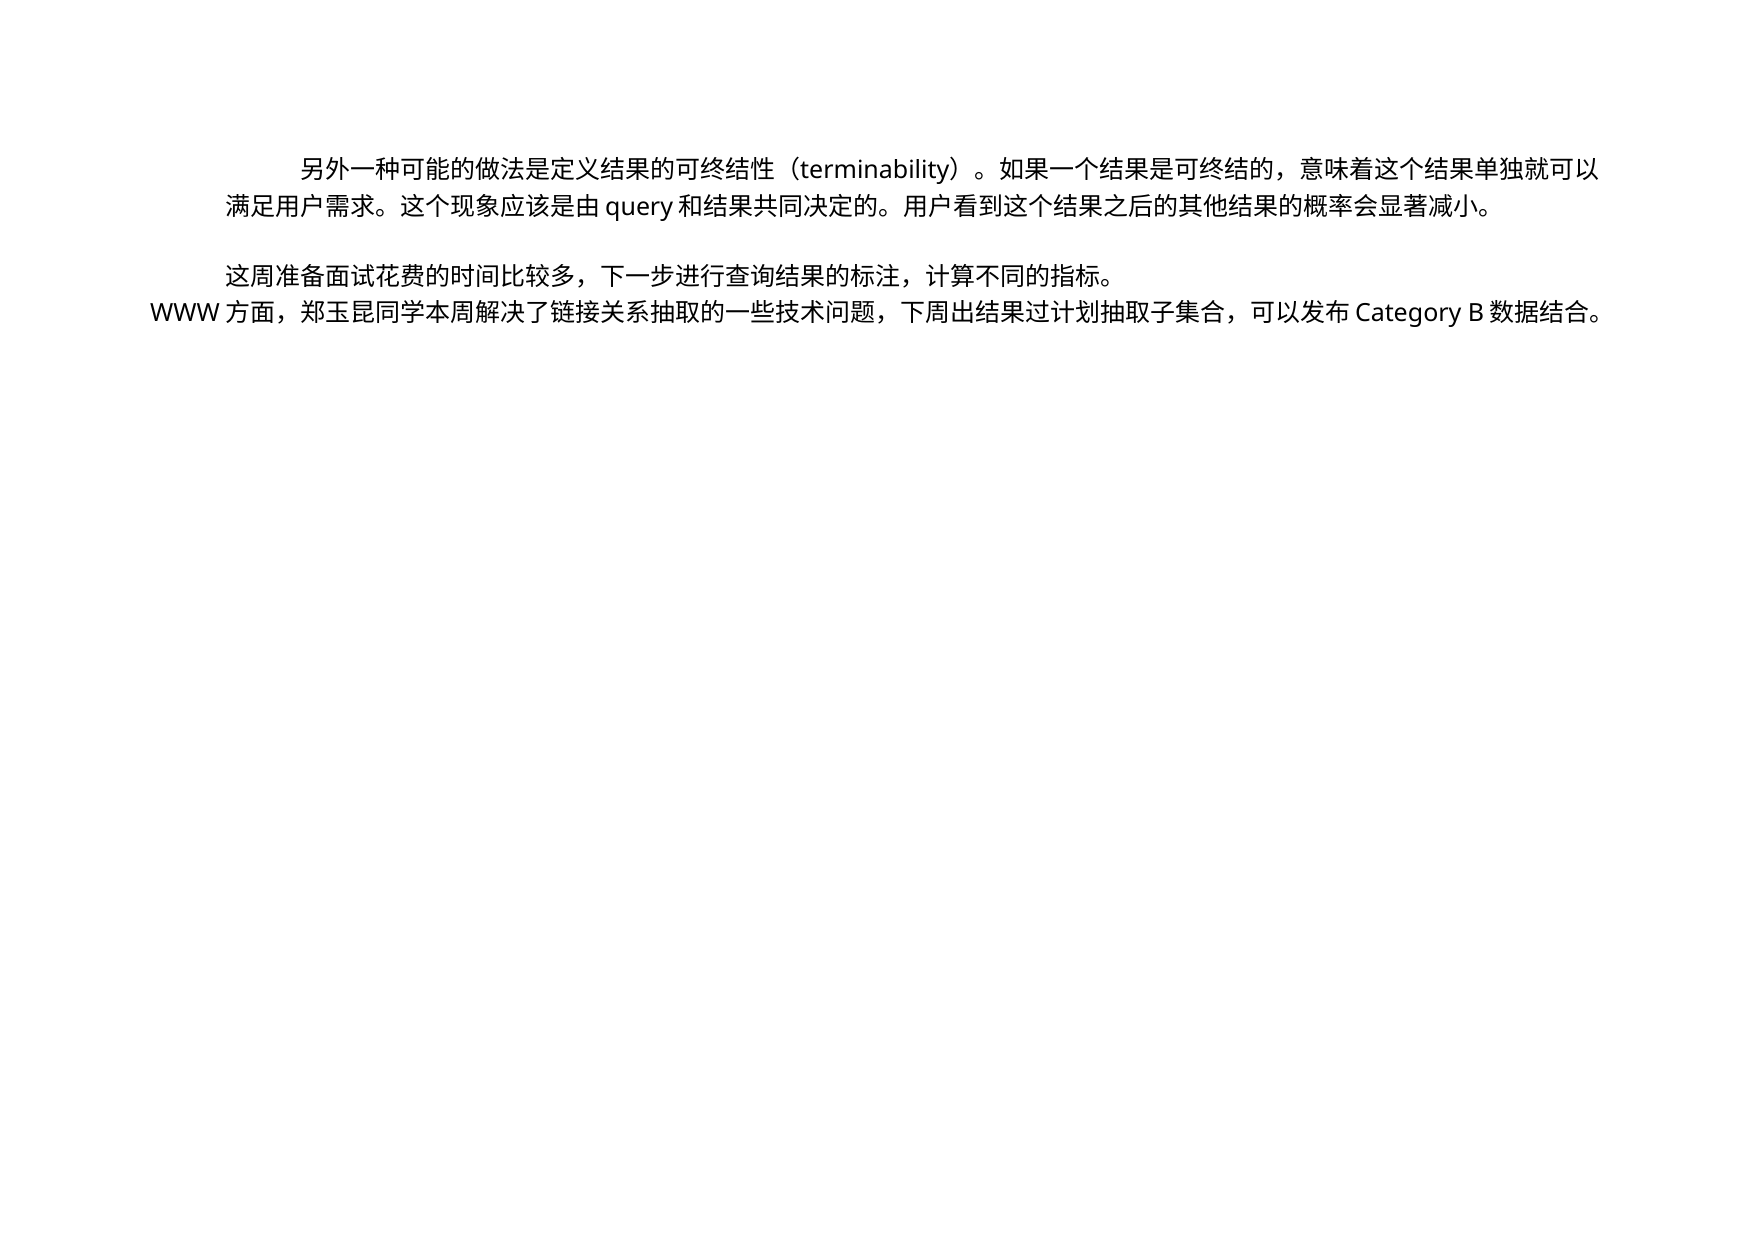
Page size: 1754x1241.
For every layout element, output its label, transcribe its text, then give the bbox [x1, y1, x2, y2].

text WWW方面，郑玉昆同学本周解决了链接关系抽取的一些技术问题，下周出结果过计划抽取子集合，可以发布Category B数据结合。 [150, 293, 1604, 329]
text 另外一种可能的做法是定义结果的可终结性（terminability）。如果一个结果是可终结的，意味着这个结果单独就可以满足用户需求。这个现象应该是由query和结果共同决定的。用户看到这个结果之后的其他结果的概率会显著减小。 [225, 150, 1604, 222]
text 这周准备面试花费的时间比较多，下一步进行查询结果的标注，计算不同的指标。 [150, 257, 1604, 293]
